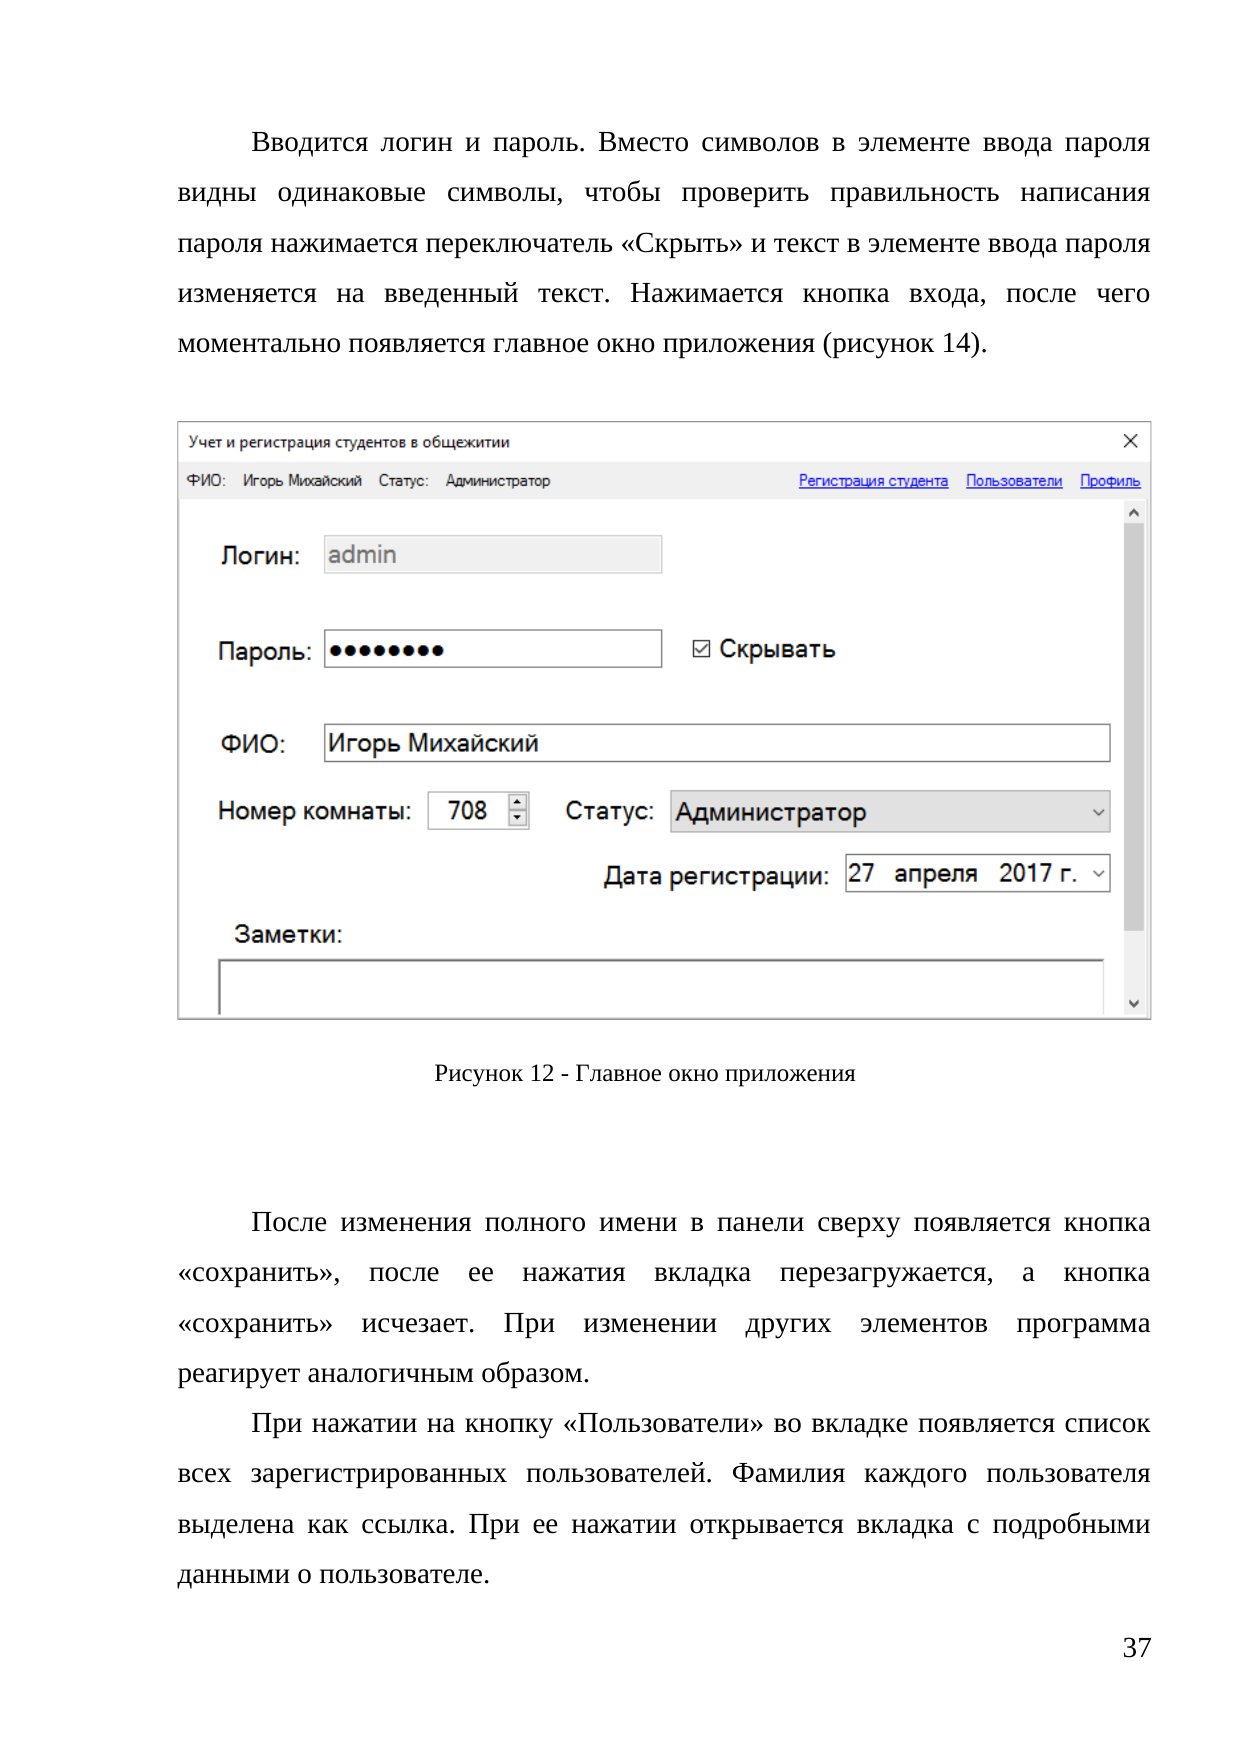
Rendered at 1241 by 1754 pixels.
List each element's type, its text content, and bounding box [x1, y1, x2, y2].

text При нажатии на кнопку «Пользователи» во вкладке появляется список всех зарегистрированных пользователей. Фамилия каждого пользователя выделена как ссылка. При ее нажатии открывается вкладка с подробными данными о пользователе. [177, 1405, 1152, 1590]
picture [177, 421, 1152, 1020]
text Вводится логин и пароль. Вместо символов в элементе ввода пароля видны одинаковые символы, чтобы проверить правильность написания пароля нажимается переключатель «Скрыть» и текст в элементе ввода пароля изменяется на введенный текст. Нажимается кнопка входа, после чего моментально появляется главное окно приложения (рисунок 14). [177, 124, 1152, 359]
text После изменения полного имени в панели сверху появляется кнопка «сохранить», после ее нажатия вкладка перезагружается, а кнопка «сохранить» исчезает. При изменении других элементов программа реагирует аналогичным образом. [177, 1204, 1152, 1388]
